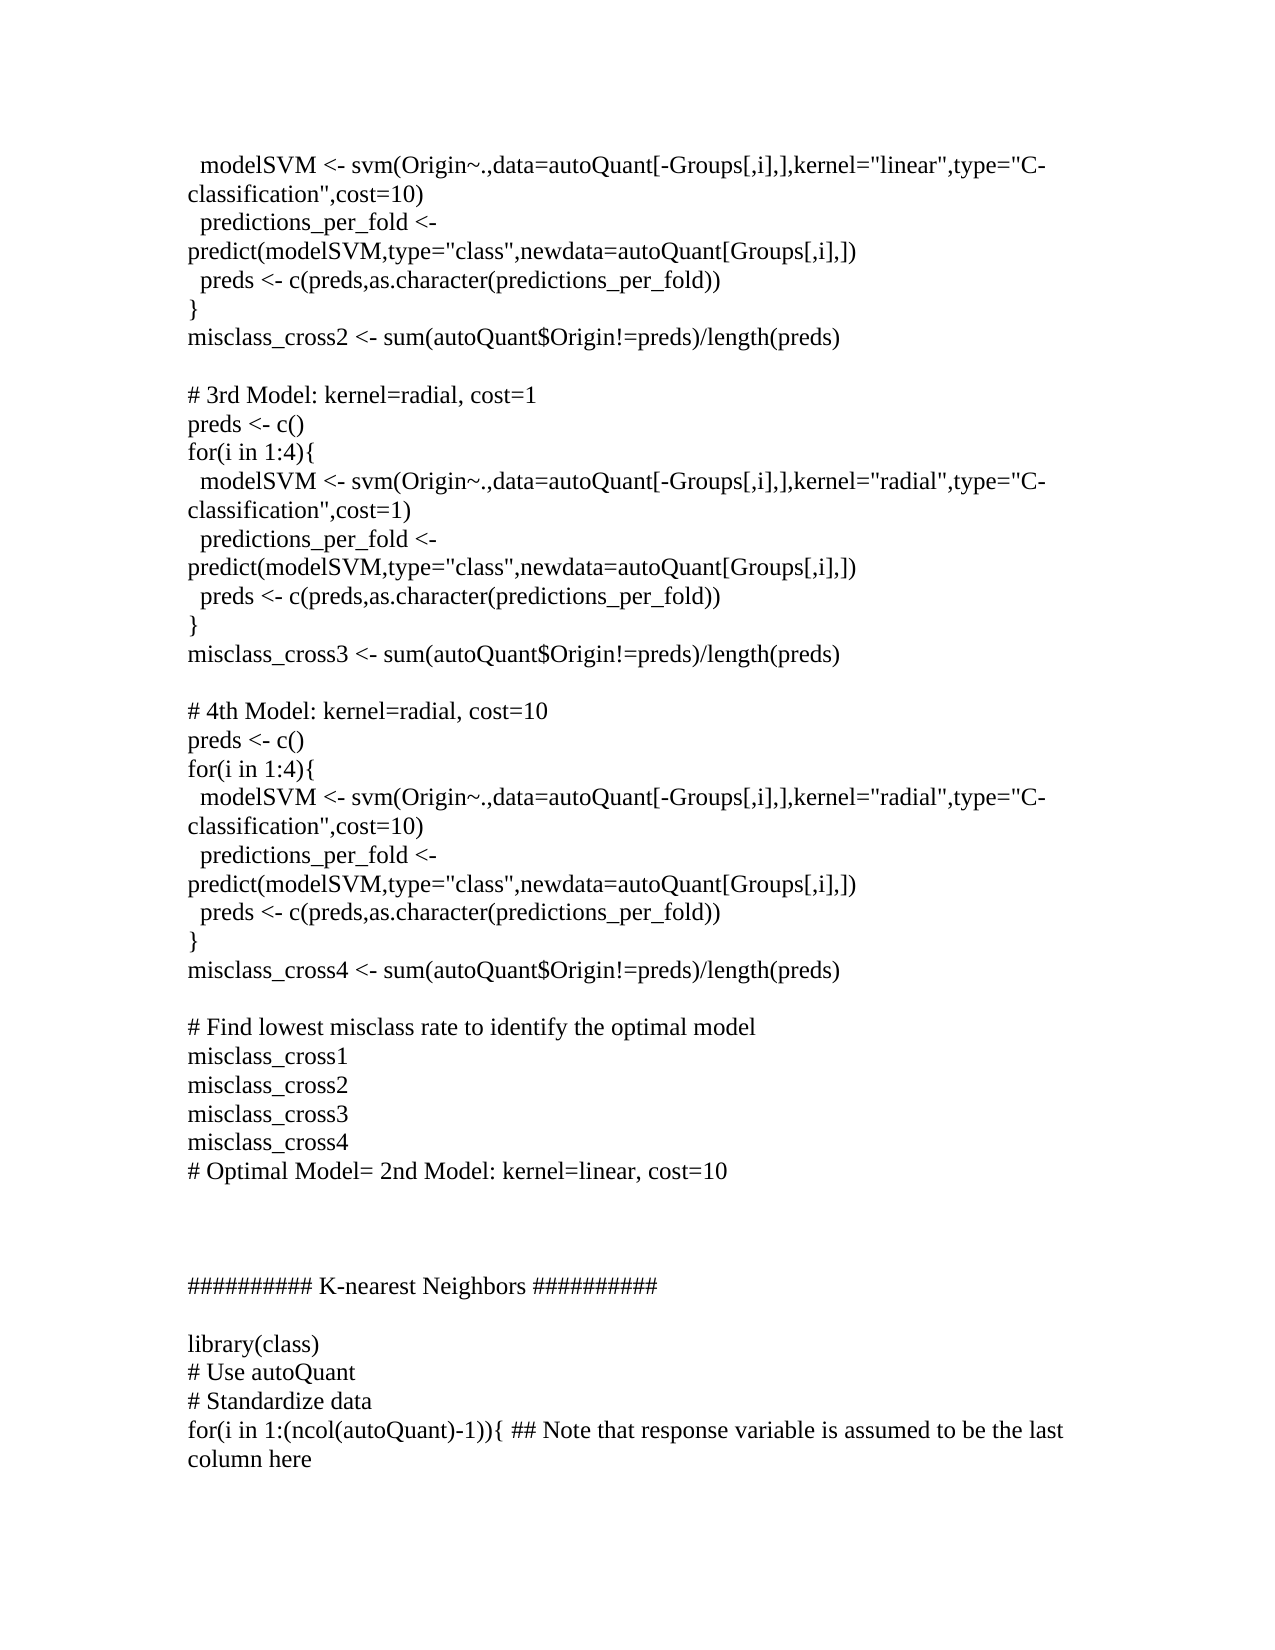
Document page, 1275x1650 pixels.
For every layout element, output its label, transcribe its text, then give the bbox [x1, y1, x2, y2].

text preds <- c() [187, 409, 1087, 437]
text predictions_per_fold <- predict(modelSVM,type="class",newdata=autoQuant[Groups[,i],]) [187, 207, 1087, 265]
text # 3rd Model: kernel=radial, cost=1 [187, 380, 1087, 409]
text misclass_cross2 <- sum(autoQuant$Origin!=preds)/length(preds) [187, 322, 1087, 351]
text # 4th Model: kernel=radial, cost=10 [187, 696, 1087, 725]
text } [187, 294, 1087, 322]
text modelSVM <- svm(Origin~.,data=autoQuant[-Groups[,i],],kernel="radial",type="C-classification",cost=10) [187, 782, 1087, 840]
text # Standardize data [187, 1386, 1087, 1415]
text misclass_cross4 [187, 1127, 1087, 1156]
text preds <- c(preds,as.character(predictions_per_fold)) [187, 897, 1087, 926]
text predictions_per_fold <- predict(modelSVM,type="class",newdata=autoQuant[Groups[,i],]) [187, 840, 1087, 897]
text } [187, 926, 1087, 955]
text predictions_per_fold <- predict(modelSVM,type="class",newdata=autoQuant[Groups[,i],]) [187, 524, 1087, 581]
text } [187, 610, 1087, 639]
text modelSVM <- svm(Origin~.,data=autoQuant[-Groups[,i],],kernel="radial",type="C-classification",cost=1) [187, 466, 1087, 524]
text for(i in 1:(ncol(autoQuant)-1)){ ## Note that response variable is assumed to be the last column here [187, 1415, 1087, 1472]
text preds <- c(preds,as.character(predictions_per_fold)) [187, 265, 1087, 294]
text misclass_cross4 <- sum(autoQuant$Origin!=preds)/length(preds) [187, 955, 1087, 984]
text misclass_cross1 [187, 1041, 1087, 1070]
text misclass_cross2 [187, 1070, 1087, 1099]
text # Use autoQuant [187, 1357, 1087, 1386]
text # Find lowest misclass rate to identify the optimal model [187, 1012, 1087, 1041]
text ########## K-nearest Neighbors ########## [187, 1271, 1087, 1300]
text modelSVM <- svm(Origin~.,data=autoQuant[-Groups[,i],],kernel="linear",type="C-classification",cost=10) [187, 150, 1087, 207]
text for(i in 1:4){ [187, 437, 1087, 466]
text preds <- c() [187, 725, 1087, 754]
text # Optimal Model= 2nd Model: kernel=linear, cost=10 [187, 1156, 1087, 1185]
text for(i in 1:4){ [187, 754, 1087, 782]
text library(class) [187, 1329, 1087, 1357]
text misclass_cross3 <- sum(autoQuant$Origin!=preds)/length(preds) [187, 639, 1087, 667]
text misclass_cross3 [187, 1099, 1087, 1127]
text preds <- c(preds,as.character(predictions_per_fold)) [187, 581, 1087, 610]
